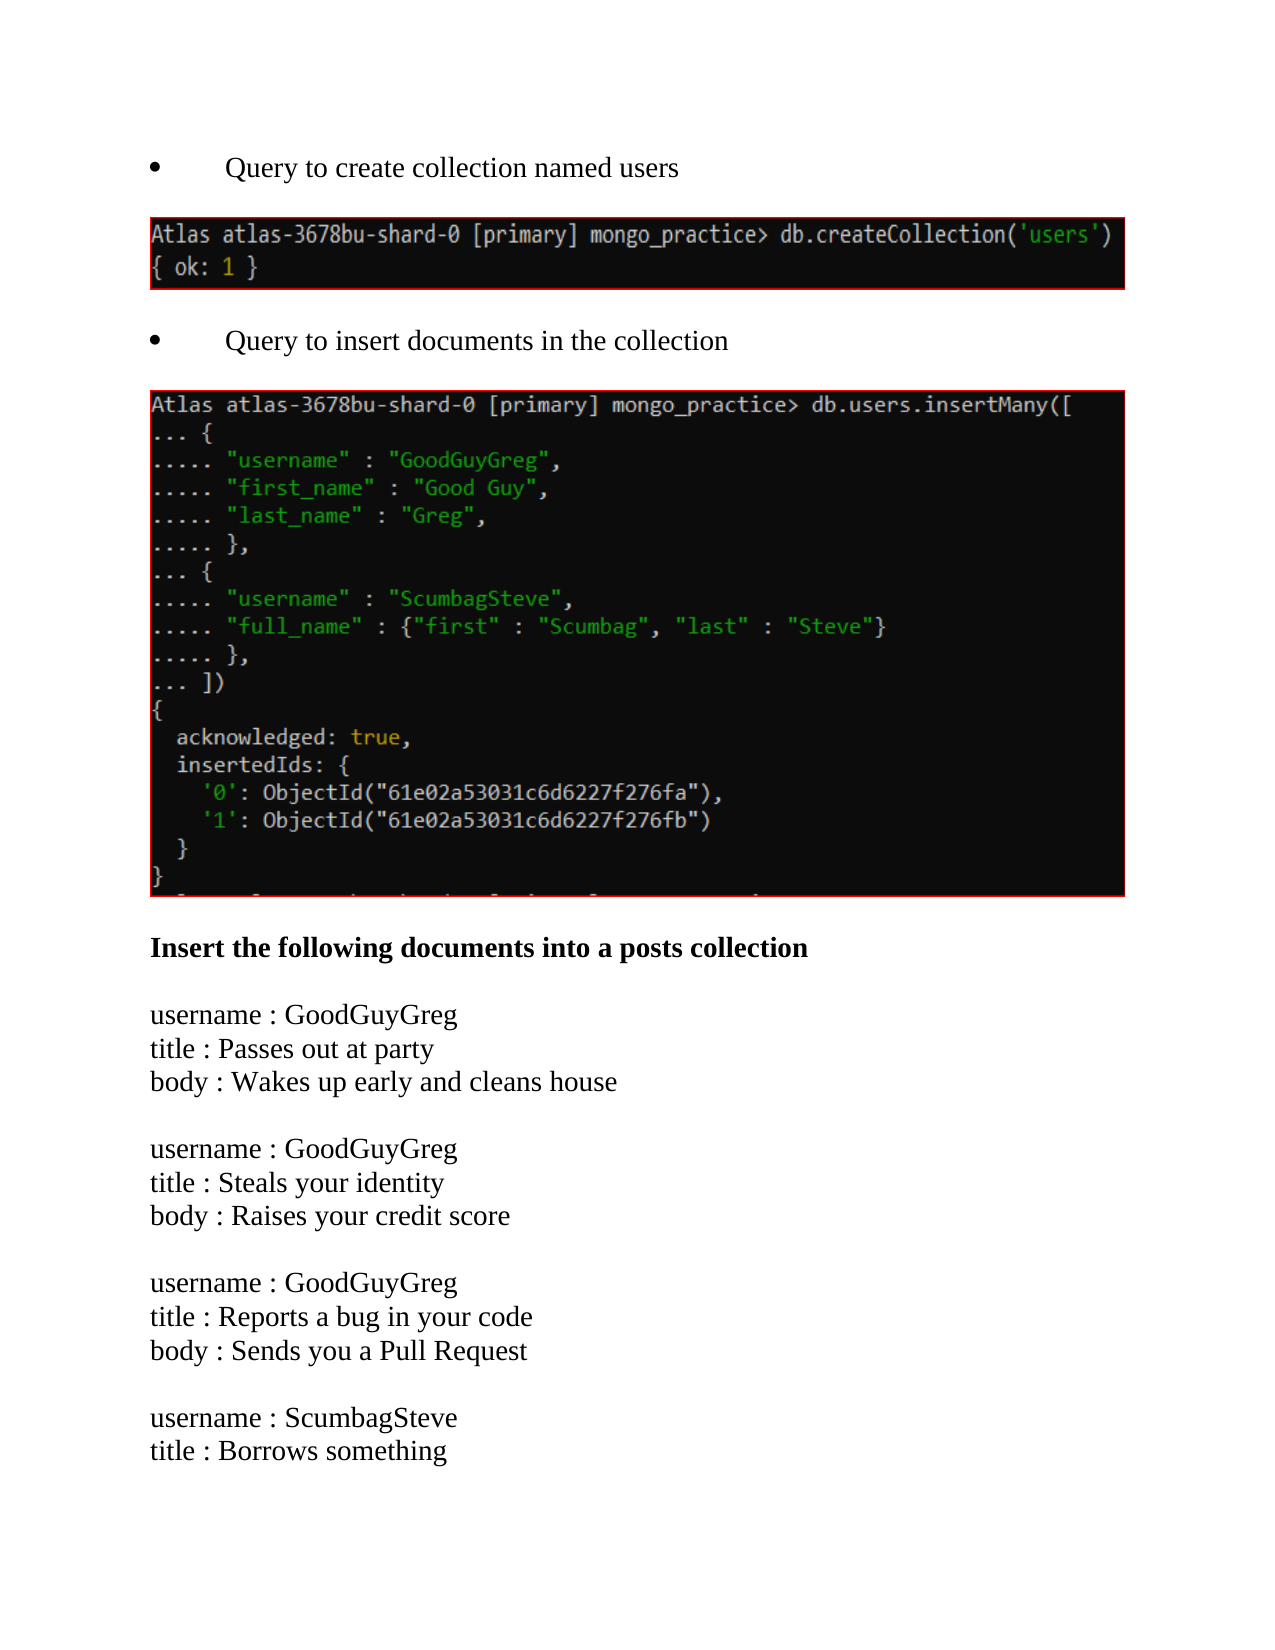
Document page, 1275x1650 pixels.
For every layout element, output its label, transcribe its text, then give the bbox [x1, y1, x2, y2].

text title : Reports a bug in your code [150, 1299, 1125, 1333]
text title : Borrows something [150, 1433, 1125, 1467]
text title : Steals your identity [150, 1165, 1125, 1198]
picture [150, 390, 1125, 897]
picture [150, 217, 1125, 290]
text title : Passes out at party [150, 1031, 1125, 1064]
list Query to insert documents in the collection [150, 323, 1125, 357]
text username : GoodGuyGreg [150, 1266, 1125, 1299]
list Query to create collection named users [150, 150, 1125, 184]
text Insert the following documents into a posts collection [150, 930, 1125, 964]
text body : Wakes up early and cleans house [150, 1064, 1125, 1098]
text body : Sends you a Pull Request [150, 1333, 1125, 1366]
text username : ScumbagSteve [150, 1400, 1125, 1433]
text username : GoodGuyGreg [150, 1131, 1125, 1165]
text username : GoodGuyGreg [150, 997, 1125, 1031]
text body : Raises your credit score [150, 1198, 1125, 1232]
